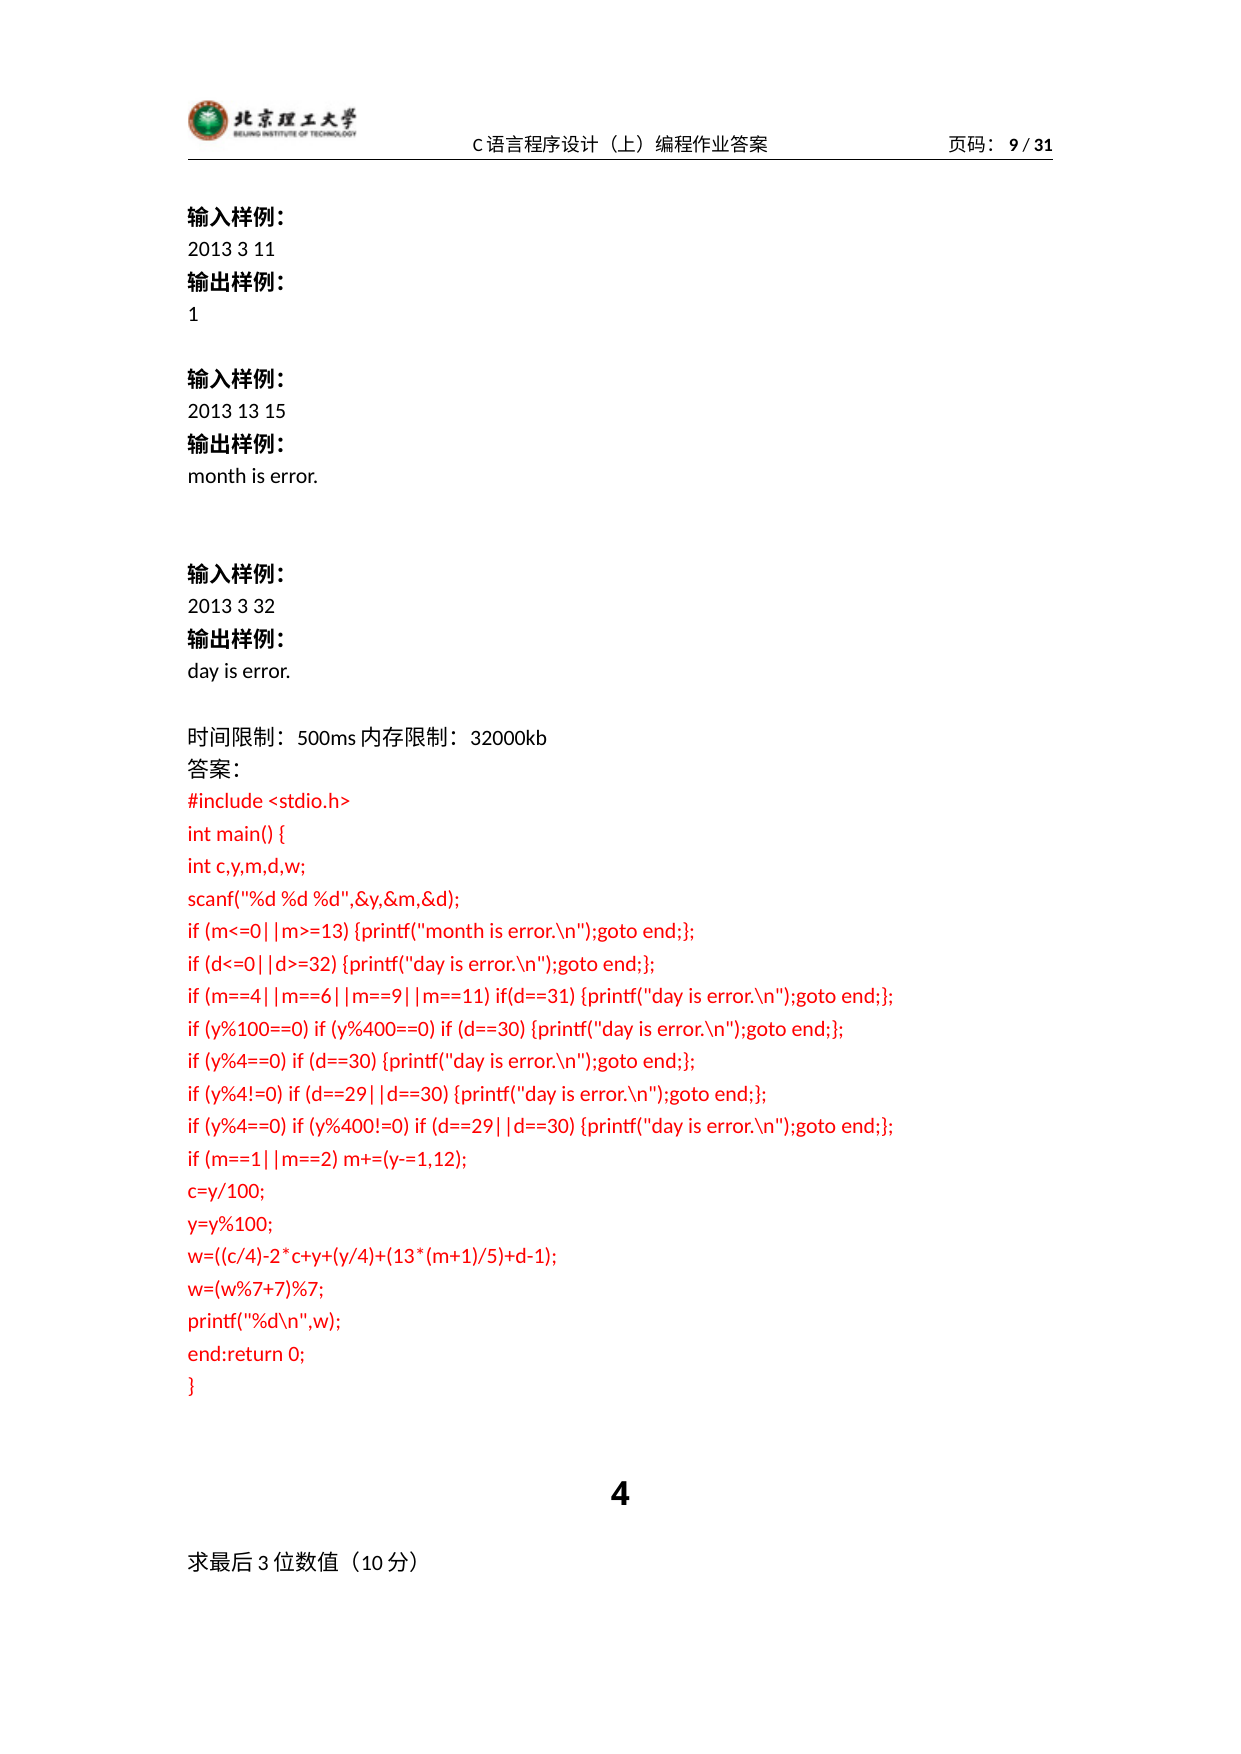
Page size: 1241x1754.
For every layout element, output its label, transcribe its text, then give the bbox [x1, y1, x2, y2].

text 输入样例： [187, 199, 1053, 232]
text 1 [187, 297, 1053, 329]
text int main() { [187, 817, 1053, 849]
text int c,y,m,d,w; [187, 849, 1053, 882]
picture [187, 88, 357, 152]
text month is error. [187, 459, 1053, 492]
text #include <stdio.h> [187, 784, 1053, 817]
text y=y%100; [187, 1207, 1053, 1239]
text } [187, 1369, 1053, 1402]
text if (m==4||m==6||m==9||m==11) if(d==31) {printf("day is error.\n");goto end;}; [187, 979, 1053, 1012]
text if (y%4!=0) if (d==29||d==30) {printf("day is error.\n");goto end;}; [187, 1077, 1053, 1109]
text if (m<=0||m>=13) {printf("month is error.\n");goto end;}; [187, 914, 1053, 947]
text 输出样例： [187, 427, 1053, 459]
text 求最后3位数值（10分） [187, 1544, 1053, 1577]
subtitle 4 [187, 1459, 1053, 1524]
text if (m==1||m==2) m+=(y-=1,12); [187, 1142, 1053, 1174]
text printf("%d\n",w); [187, 1304, 1053, 1337]
text if (y%100==0) if (y%400==0) if (d==30) {printf("day is error.\n");goto end;}; [187, 1012, 1053, 1044]
text 输入样例： [187, 362, 1053, 394]
text 2013 3 11 [187, 232, 1053, 264]
text w=(w%7+7)%7; [187, 1272, 1053, 1304]
text end:return 0; [187, 1337, 1053, 1369]
text 2013 13 15 [187, 394, 1053, 427]
text if (y%4==0) if (y%400!=0) if (d==29||d==30) {printf("day is error.\n");goto end;}; [187, 1109, 1053, 1142]
text 答案： [187, 752, 1053, 784]
text 输出样例： [187, 264, 1053, 297]
text w=((c/4)-2*c+y+(y/4)+(13*(m+1)/5)+d-1); [187, 1239, 1053, 1272]
text 时间限制：500ms内存限制：32000kb [187, 719, 1053, 752]
text scanf("%d %d %d",&y,&m,&d); [187, 882, 1053, 914]
text c=y/100; [187, 1174, 1053, 1207]
text 2013 3 32 [187, 589, 1053, 622]
text 输出样例： [187, 622, 1053, 654]
text 输入样例： [187, 557, 1053, 589]
text if (d<=0||d>=32) {printf("day is error.\n");goto end;}; [187, 947, 1053, 979]
text day is error. [187, 654, 1053, 687]
text if (y%4==0) if (d==30) {printf("day is error.\n");goto end;}; [187, 1044, 1053, 1077]
